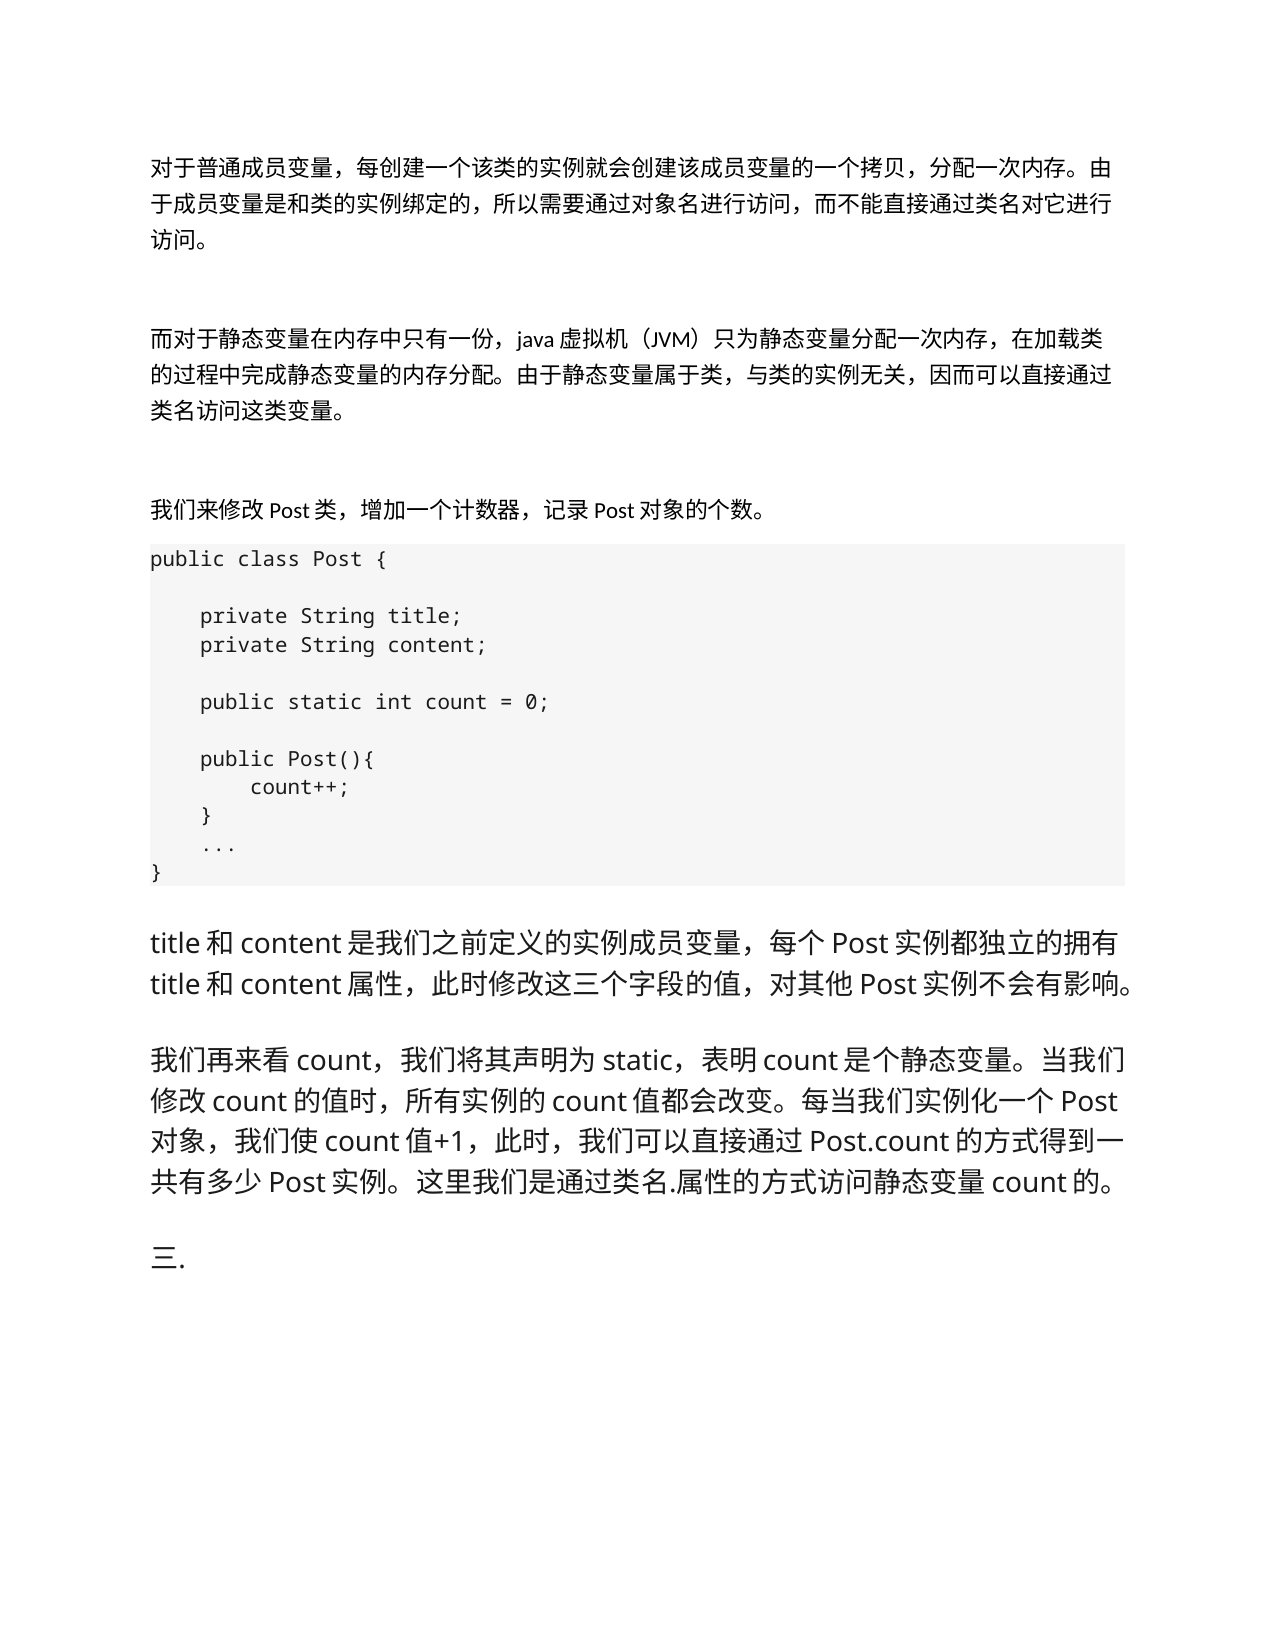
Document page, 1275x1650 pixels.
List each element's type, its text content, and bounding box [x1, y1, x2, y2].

text count++; [150, 772, 1125, 801]
text private String title; [150, 601, 1125, 630]
text 我们再来看count，我们将其声明为static，表明count是个静态变量。当我们修改count的值时，所有实例的count值都会改变。每当我们实例化一个Post对象，我们使count值+1，此时，我们可以直接通过Post.count的方式得到一共有多少Post实例。这里我们是通过类名.属性的方式访问静态变量count的。 [150, 1037, 1125, 1201]
text } [150, 801, 1125, 829]
text 三. [150, 1236, 1125, 1277]
text private String content; [150, 630, 1125, 658]
text title和content是我们之前定义的实例成员变量，每个Post实例都独立的拥有title和content属性，此时修改这三个字段的值，对其他Post实例不会有影响。 [150, 921, 1125, 1002]
text 我们来修改Post类，增加一个计数器，记录Post对象的个数。 [150, 492, 1125, 525]
text 对于普通成员变量，每创建一个该类的实例就会创建该成员变量的一个拷贝，分配一次内存。由于成员变量是和类的实例绑定的，所以需要通过对象名进行访问，而不能直接通过类名对它进行访问。 [150, 150, 1125, 255]
text public Post(){ [150, 744, 1125, 772]
text public static int count = 0; [150, 687, 1125, 715]
text public class Post { [150, 544, 1125, 573]
text ... [150, 829, 1125, 857]
text } [150, 857, 1125, 886]
text 而对于静态变量在内存中只有一份，java虚拟机（JVM）只为静态变量分配一次内存，在加载类的过程中完成静态变量的内存分配。由于静态变量属于类，与类的实例无关，因而可以直接通过类名访问这类变量。 [150, 321, 1125, 426]
